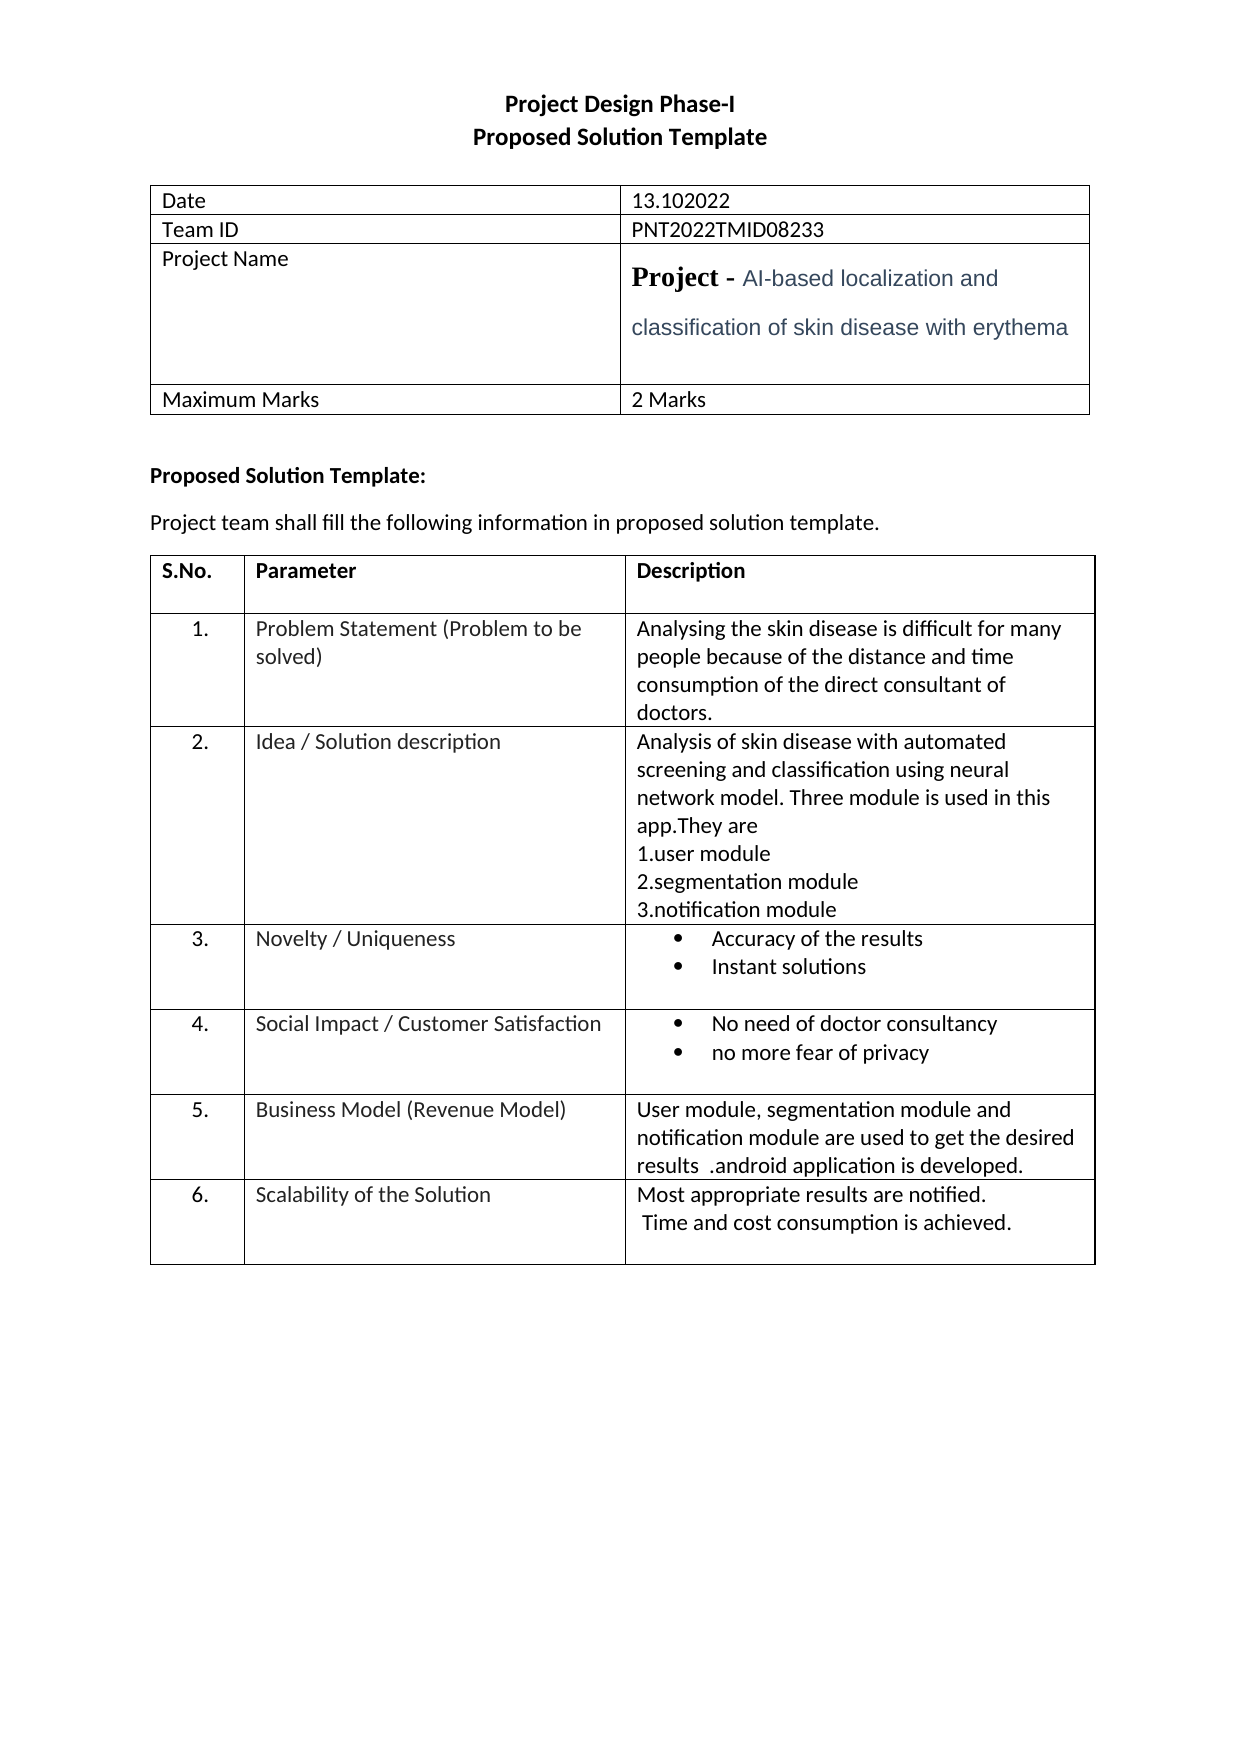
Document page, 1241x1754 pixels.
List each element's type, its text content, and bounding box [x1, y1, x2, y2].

table_cell [151, 1010, 244, 1094]
table_header Parameter [245, 556, 625, 613]
text Proposed Solution Template: [150, 461, 1090, 489]
table_header Description [626, 556, 1094, 613]
table_cell Scalability of the Solution [245, 1180, 625, 1264]
table_cell Novelty / Uniqueness [245, 925, 625, 1008]
table_cell Analysing the skin disease is difficult for many people because of the distance and time consumption of the direct consultant of doctors. [626, 614, 1094, 726]
table_cell Accuracy of the results Instant solutions [626, 925, 1094, 1008]
text Proposed Solution Template [150, 122, 1090, 152]
table_cell Analysis of skin disease with automated screening and classification using neural network model. Three module is used in this app.They are 1.user module 2.segmentation module 3.notification module [626, 727, 1094, 923]
text Project team shall fill the following information in proposed solution template. [150, 508, 1090, 536]
table_header S.No. [151, 556, 244, 613]
table_cell [151, 925, 244, 1008]
table_cell No need of doctor consultancy no more fear of privacy [626, 1010, 1094, 1094]
table_cell Project Name [151, 244, 620, 384]
table_cell Maximum Marks [151, 385, 620, 413]
table_header Date [151, 186, 620, 214]
table_cell User module, segmentation module and notification module are used to get the desired results .android application is developed. [626, 1095, 1094, 1179]
table_cell [151, 1095, 244, 1179]
table_cell Team ID [151, 215, 620, 243]
table_cell Project - AI-based localization and classification of skin disease with erythema [621, 244, 1089, 384]
table_cell Idea / Solution description [245, 727, 625, 923]
table_cell [151, 1180, 244, 1264]
table_cell Most appropriate results are notified. Time and cost consumption is achieved. [626, 1180, 1094, 1264]
table_cell [151, 727, 244, 923]
table_cell Problem Statement (Problem to be solved) [245, 614, 625, 726]
table_cell [151, 614, 244, 726]
table_cell 2 Marks [621, 385, 1089, 413]
table_cell Business Model (Revenue Model) [245, 1095, 625, 1179]
table_cell PNT2022TMID08233 [621, 215, 1089, 243]
text Project Design Phase-I [150, 89, 1090, 119]
table_header 13.102022 [621, 186, 1089, 214]
table_cell Social Impact / Customer Satisfaction [245, 1010, 625, 1094]
